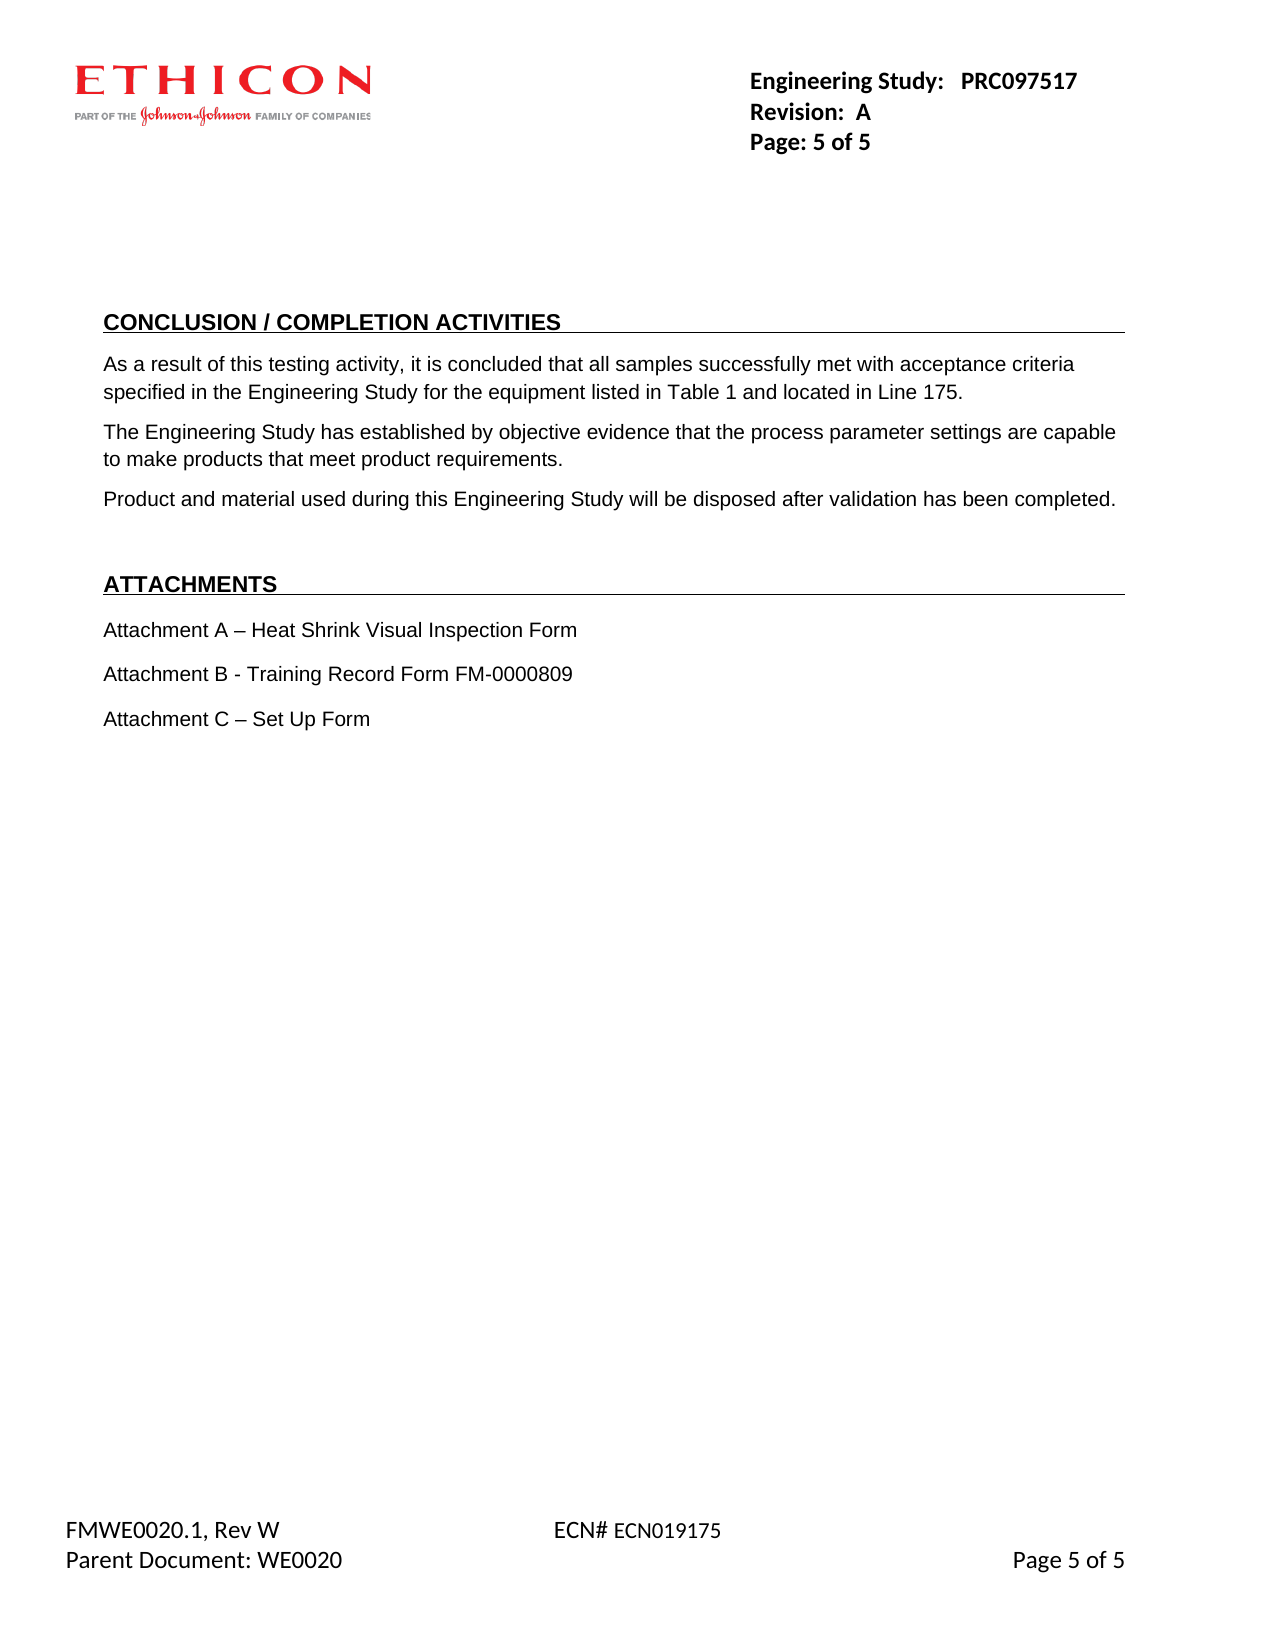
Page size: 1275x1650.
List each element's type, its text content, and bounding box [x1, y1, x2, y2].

text ATTACHMENTS [103, 571, 1125, 594]
text Attachment B - Training Record Form FM-0000809 [103, 662, 1125, 686]
text Attachment A – Heat Shrink Visual Inspection Form [103, 618, 1125, 642]
text As a result of this testing activity, it is concluded that all samples successfully met with acceptance criteria specified in the Engineering Study for the equipment listed in Table 1 and located in Line 175. [103, 352, 1125, 403]
text CONCLUSION / COMPLETION ACTIVITIES [103, 309, 1125, 332]
text Product and material used during this Engineering Study will be disposed after validation has been completed. [103, 487, 1125, 511]
text Attachment C – Set Up Form [103, 706, 1125, 730]
text The Engineering Study has established by objective evidence that the process parameter settings are capable to make products that meet product requirements. [103, 419, 1125, 471]
